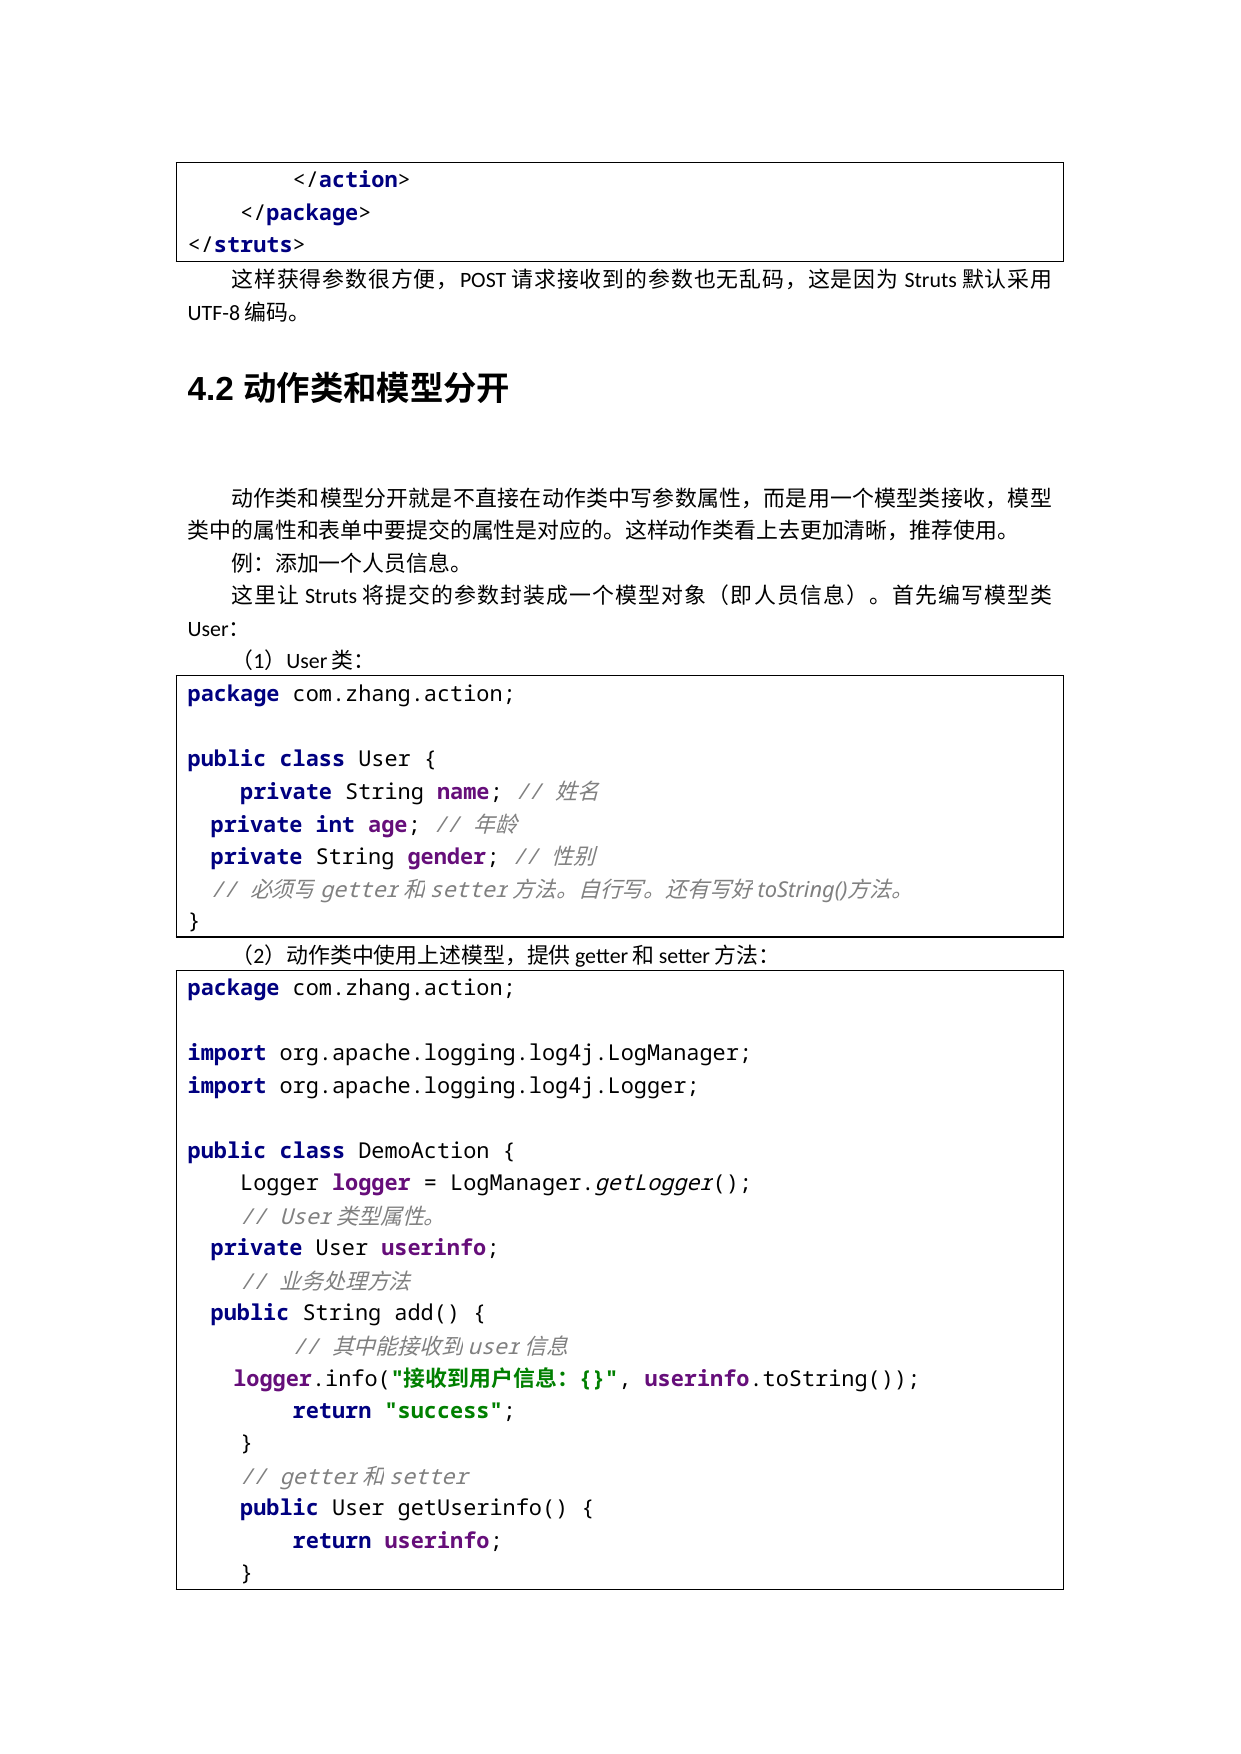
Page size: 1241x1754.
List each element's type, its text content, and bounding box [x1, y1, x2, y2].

text （1）User类： [187, 643, 1053, 675]
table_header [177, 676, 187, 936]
text 动作类和模型分开就是不直接在动作类中写参数属性，而是用一个模型类接收，模型类中的属性和表单中要提交的属性是对应的。这样动作类看上去更加清晰，推荐使用。 [187, 480, 1053, 545]
text （2）动作类中使用上述模型，提供getter和setter方法： [187, 938, 1053, 970]
text 例：添加一个人员信息。 [187, 545, 1053, 578]
subtitle 4.2 动作类和模型分开 [187, 354, 1053, 419]
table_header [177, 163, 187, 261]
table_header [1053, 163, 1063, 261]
text 这里让Struts将提交的参数封装成一个模型对象（即人员信息）。首先编写模型类User： [187, 578, 1053, 643]
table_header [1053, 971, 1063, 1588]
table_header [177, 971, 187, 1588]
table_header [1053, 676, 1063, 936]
text 这样获得参数很方便，POST请求接收到的参数也无乱码，这是因为Struts默认采用UTF-8编码。 [187, 262, 1053, 327]
